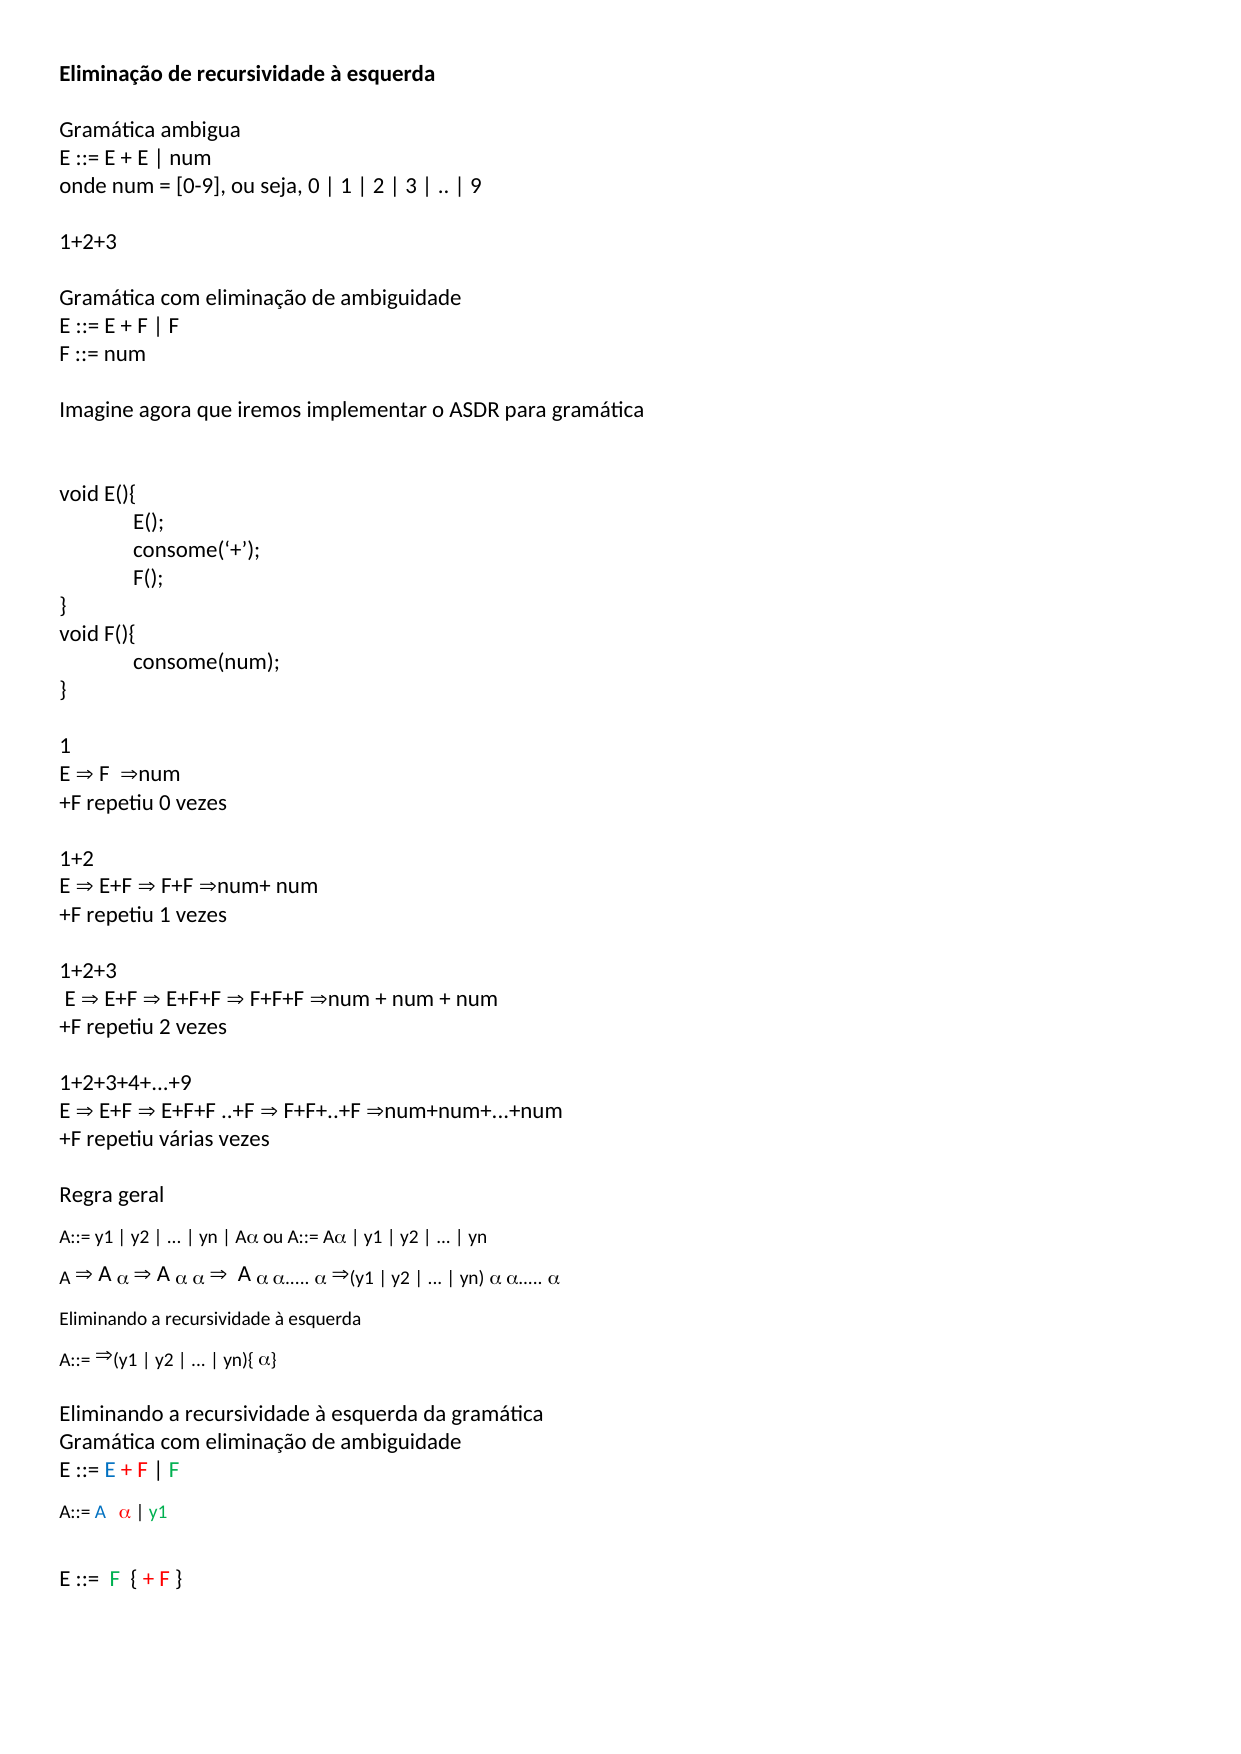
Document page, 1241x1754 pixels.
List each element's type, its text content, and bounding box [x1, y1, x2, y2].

text 1 [59, 732, 1181, 759]
text A::= (y1 | y2 | ... | yn){ } [59, 1330, 1181, 1371]
text Gramática com eliminação de ambiguidade [59, 283, 1181, 311]
text F ::= num [59, 339, 1181, 367]
text A A A A ..... (y1 | y2 | ... | yn) ..... [59, 1249, 1181, 1289]
text F(); [59, 563, 1181, 591]
text void E(){ [59, 479, 1181, 507]
text Eliminação de recursividade à esquerda [59, 59, 1181, 87]
text A::= A | y1 [59, 1483, 1181, 1524]
text E ::= E + F | F [59, 1455, 1181, 1483]
text 1+2+3+4+...+9 [59, 1068, 1181, 1096]
text +F repetiu 0 vezes [59, 788, 1181, 816]
text A::= y1 | y2 | ... | yn | A ou A::= A | y1 | y2 | ... | yn [59, 1208, 1181, 1249]
text E E+F E+F+F ..+F F+F+..+F num+num+...+num [59, 1096, 1181, 1124]
text 1+2 [59, 844, 1181, 872]
text 1+2+3 [59, 227, 1181, 255]
text E E+F F+F num+ num [59, 872, 1181, 900]
text Imagine agora que iremos implementar o ASDR para gramática [59, 395, 1181, 423]
text consome(‘+’); [59, 535, 1181, 563]
text E F num [59, 759, 1181, 788]
text consome(num); [59, 647, 1181, 676]
text E ::= E + F | F [59, 311, 1181, 339]
text Gramática com eliminação de ambiguidade [59, 1427, 1181, 1455]
text +F repetiu 2 vezes [59, 1012, 1181, 1040]
text +F repetiu 1 vezes [59, 900, 1181, 928]
text E E+F E+F+F F+F+F num + num + num [59, 984, 1181, 1012]
text Gramática ambigua [59, 115, 1181, 143]
text } [59, 591, 1181, 619]
text 1+2+3 [59, 956, 1181, 984]
text E ::= F { + F } [59, 1564, 1181, 1592]
text E(); [59, 507, 1181, 535]
text E ::= E + E | num [59, 143, 1181, 171]
text Eliminando a recursividade à esquerda da gramática [59, 1399, 1181, 1427]
text Regra geral [59, 1180, 1181, 1208]
text } [59, 676, 1181, 703]
text onde num = [0-9], ou seja, 0 | 1 | 2 | 3 | .. | 9 [59, 171, 1181, 199]
text void F(){ [59, 619, 1181, 647]
text +F repetiu várias vezes [59, 1124, 1181, 1152]
text Eliminando a recursividade à esquerda [59, 1289, 1181, 1330]
